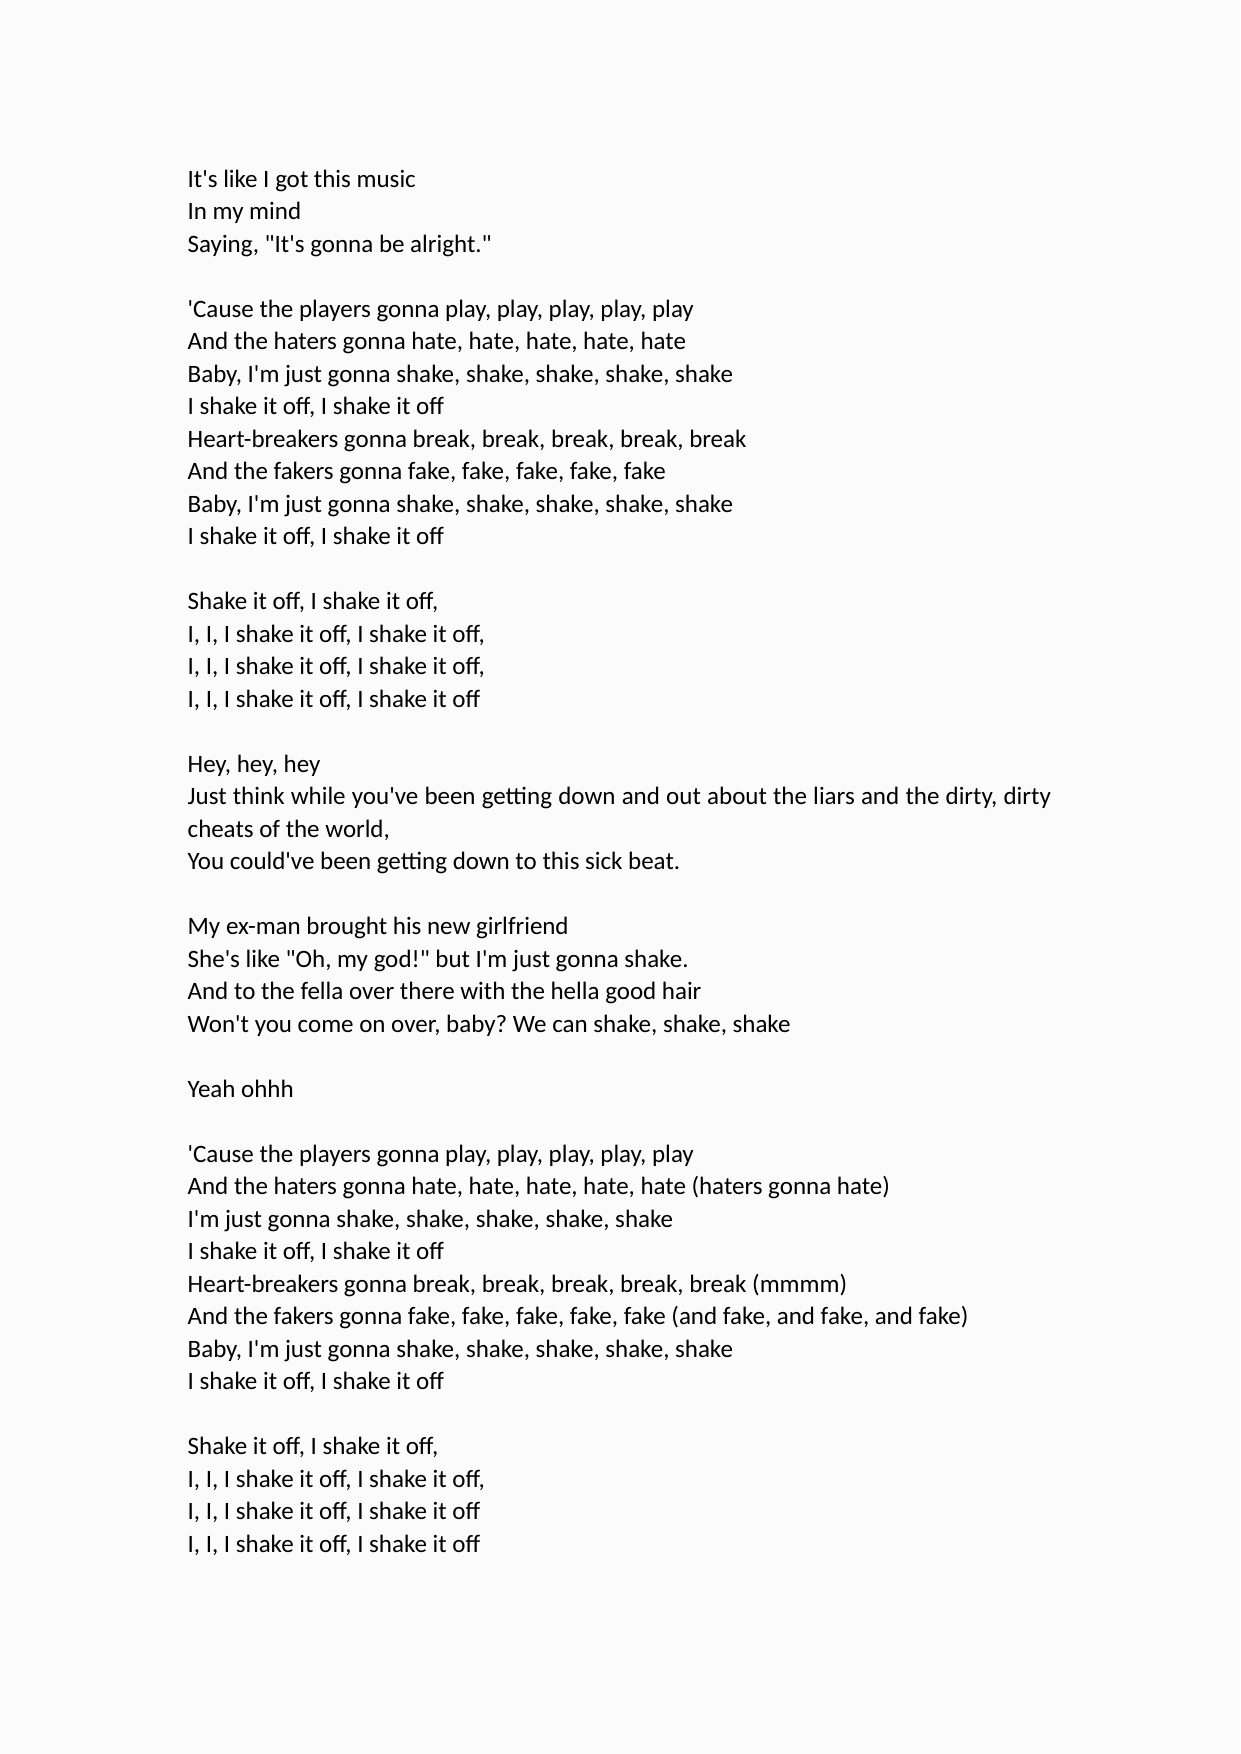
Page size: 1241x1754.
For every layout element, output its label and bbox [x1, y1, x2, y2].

text [187, 162, 1053, 1559]
